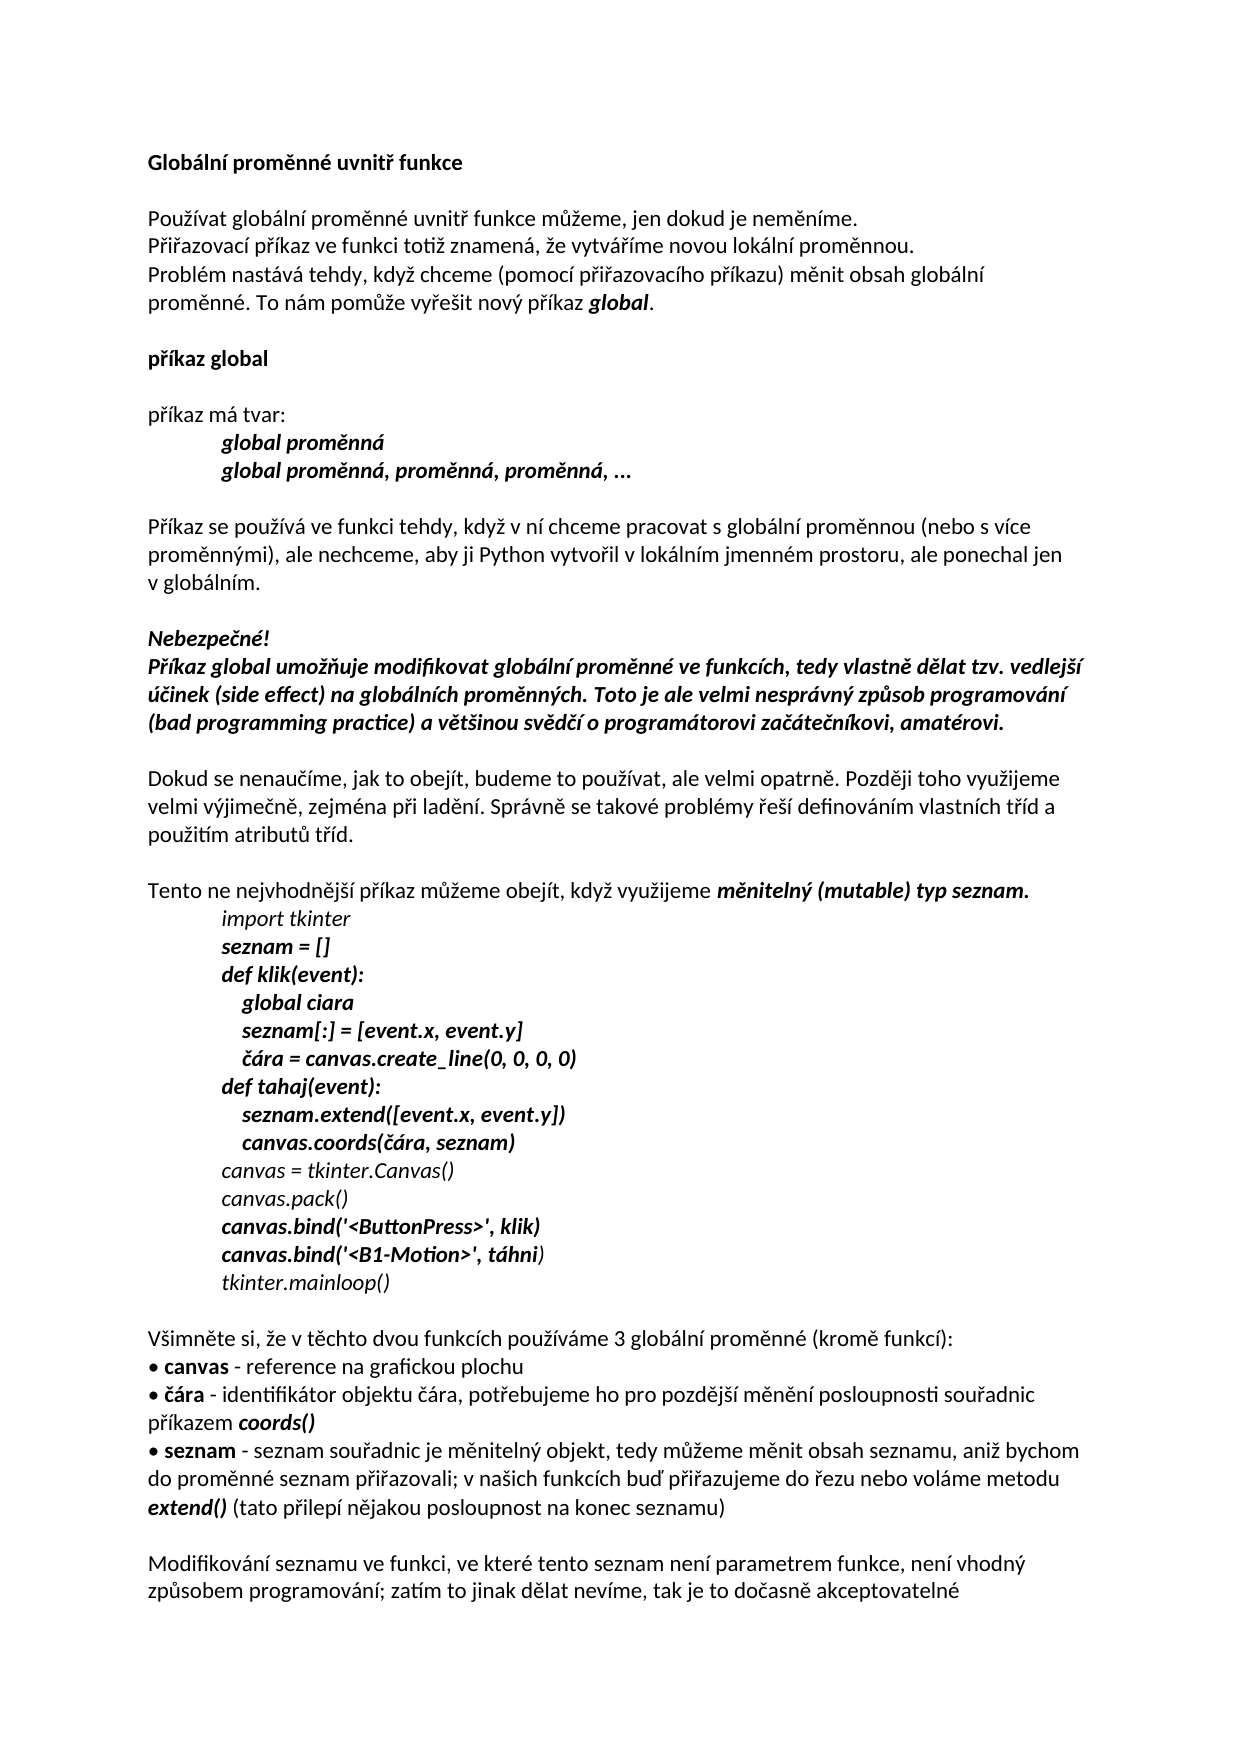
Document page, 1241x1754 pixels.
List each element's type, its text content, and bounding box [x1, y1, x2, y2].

text Přiřazovací příkaz ve funkci totiž znamená, že vytváříme novou lokální proměnnou. [148, 232, 1093, 260]
text Problém nastává tehdy, když chceme (pomocí přiřazovacího příkazu) měnit obsah globální proměnné. To nám pomůže vyřešit nový příkaz global. [148, 260, 1093, 316]
text canvas.bind('<ButtonPress>', klik) [221, 1212, 1093, 1240]
text Tento ne nejvhodnější příkaz můžeme obejít, když využijeme měnitelný (mutable) typ seznam. [148, 876, 1093, 904]
text • čára - identifikátor objektu čára, potřebujeme ho pro pozdější měnění posloupnosti souřadnic příkazem coords() [148, 1381, 1093, 1437]
text global proměnná, proměnná, proměnná, ... [221, 456, 1093, 484]
text global ciara [221, 988, 1093, 1016]
text Příkaz global umožňuje modifikovat globální proměnné ve funkcích, tedy vlastně dělat tzv. vedlejší účinek (side effect) na globálních proměnných. Toto je ale velmi nesprávný způsob programování (bad programming practice) a většinou svědčí o programátorovi začátečníkovi, amatérovi. [148, 652, 1093, 736]
text příkaz global [148, 344, 1093, 372]
text canvas = tkinter.Canvas() [221, 1156, 1093, 1184]
text global proměnná [221, 428, 1093, 456]
text seznam[:] = [event.x, event.y] [221, 1016, 1093, 1044]
text Používat globální proměnné uvnitř funkce můžeme, jen dokud je neměníme. [148, 204, 1093, 232]
text canvas.coords(čára, seznam) [221, 1128, 1093, 1156]
text příkaz má tvar: [148, 400, 1093, 428]
text Globální proměnné uvnitř funkce [148, 148, 1093, 176]
text Dokud se nenaučíme, jak to obejít, budeme to používat, ale velmi opatrně. Později toho využijeme velmi výjimečně, zejména při ladění. Správně se takové problémy řeší definováním vlastních tříd a použitím atributů tříd. [148, 764, 1093, 848]
text • canvas - reference na grafickou plochu [148, 1352, 1093, 1381]
text Příkaz se používá ve funkci tehdy, když v ní chceme pracovat s globální proměnnou (nebo s více proměnnými), ale nechceme, aby ji Python vytvořil v lokálním jmenném prostoru, ale ponechal jen v globálním. [148, 512, 1093, 596]
text seznam = [] [221, 932, 1093, 960]
text • seznam - seznam souřadnic je měnitelný objekt, tedy můžeme měnit obsah seznamu, aniž bychom do proměnné seznam přiřazovali; v našich funkcích buď přiřazujeme do řezu nebo voláme metodu extend() (tato přilepí nějakou posloupnost na konec seznamu) [148, 1437, 1093, 1521]
text čára = canvas.create_line(0, 0, 0, 0) [221, 1044, 1093, 1072]
text tkinter.mainloop() [221, 1268, 1093, 1296]
text Všimněte si, že v těchto dvou funkcích používáme 3 globální proměnné (kromě funkcí): [148, 1324, 1093, 1352]
text import tkinter [221, 904, 1093, 932]
text canvas.bind('<B1-Motion>', táhni) [221, 1240, 1093, 1268]
text def klik(event): [221, 960, 1093, 988]
text Nebezpečné! [148, 624, 1093, 652]
text canvas.pack() [221, 1184, 1093, 1212]
text seznam.extend([event.x, event.y]) [221, 1100, 1093, 1128]
text def tahaj(event): [221, 1072, 1093, 1100]
text Modifikování seznamu ve funkci, ve které tento seznam není parametrem funkce, není vhodný způsobem programování; zatím to jinak dělat nevíme, tak je to dočasně akceptovatelné [148, 1549, 1093, 1605]
